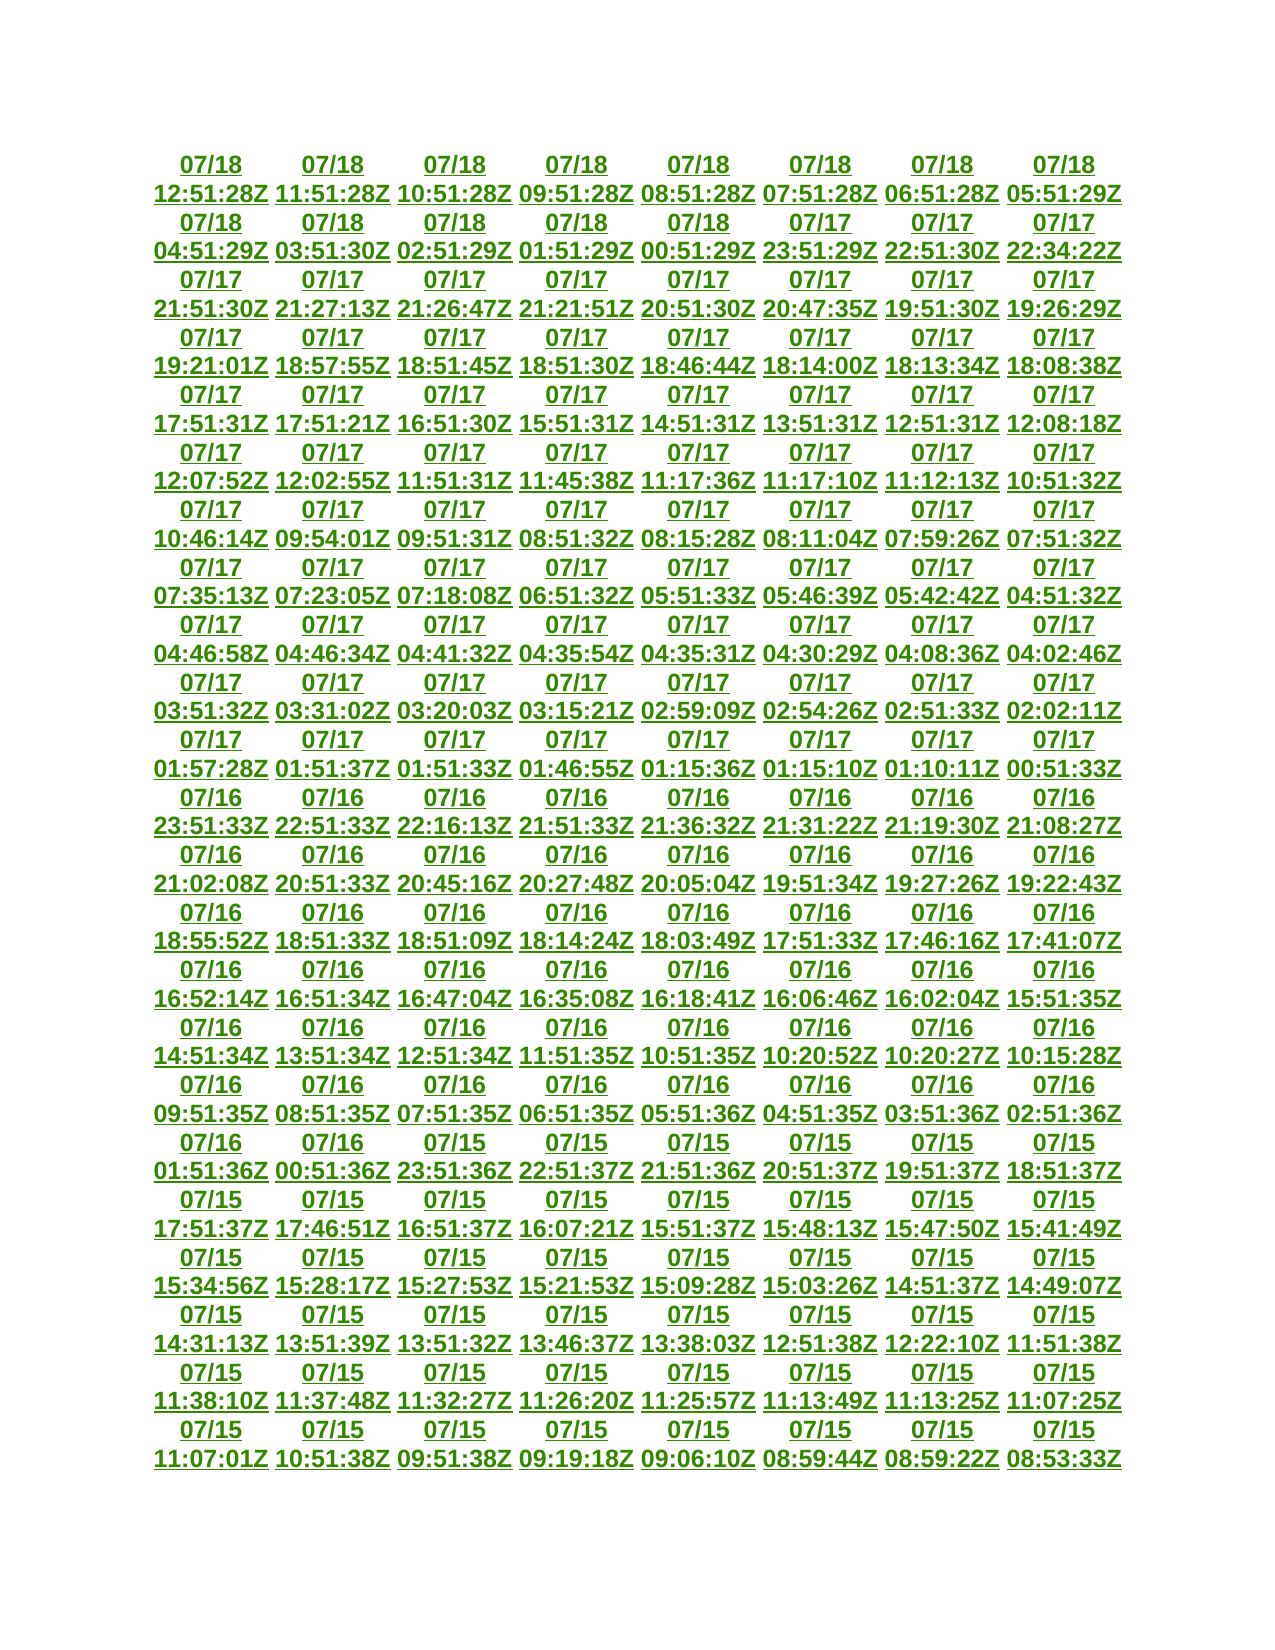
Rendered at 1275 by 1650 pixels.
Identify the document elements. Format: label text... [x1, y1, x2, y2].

table_cell 07/17 23:51:29Z [759, 208, 881, 265]
table_cell 07/15 11:13:25Z [881, 1358, 1003, 1415]
table_cell 07/15 15:28:17Z [272, 1243, 394, 1300]
table_cell 07/18 10:51:28Z [394, 150, 516, 207]
table_cell 07/17 04:35:31Z [638, 610, 759, 667]
table_cell 07/16 23:51:33Z [150, 783, 272, 840]
table_cell 07/17 11:17:10Z [759, 438, 881, 495]
table_cell 07/17 07:51:32Z [1003, 495, 1125, 552]
table_cell 07/17 04:46:34Z [272, 610, 394, 667]
table_cell 07/17 01:15:10Z [759, 725, 881, 782]
table_cell 07/17 21:51:30Z [150, 265, 272, 322]
table_cell 07/17 09:51:31Z [394, 495, 516, 552]
table_cell 07/17 02:51:33Z [881, 668, 1003, 725]
table_cell 07/16 02:51:36Z [1003, 1070, 1125, 1127]
table_cell 07/15 12:22:10Z [881, 1300, 1003, 1357]
table_cell 07/17 16:51:30Z [394, 380, 516, 437]
table_cell 07/15 09:51:38Z [394, 1415, 516, 1472]
table_cell 07/18 07:51:28Z [759, 150, 881, 207]
table_cell 07/17 11:51:31Z [394, 438, 516, 495]
table_cell 07/16 14:51:34Z [150, 1013, 272, 1070]
table_cell 07/15 15:47:50Z [881, 1185, 1003, 1242]
table_cell 07/15 19:51:37Z [881, 1128, 1003, 1185]
table_cell 07/17 04:51:32Z [1003, 553, 1125, 610]
table_cell 07/16 10:20:52Z [759, 1013, 881, 1070]
table_cell 07/18 06:51:28Z [881, 150, 1003, 207]
table_cell 07/16 16:51:34Z [272, 955, 394, 1012]
table_cell 07/17 21:27:13Z [272, 265, 394, 322]
table_cell 07/15 09:19:18Z [516, 1415, 637, 1472]
table_cell 07/17 10:51:32Z [1003, 438, 1125, 495]
table_cell 07/16 17:51:33Z [759, 898, 881, 955]
table_cell 07/16 03:51:36Z [881, 1070, 1003, 1127]
table_cell 07/17 07:59:26Z [881, 495, 1003, 552]
table_cell 07/15 13:38:03Z [638, 1300, 759, 1357]
table_cell 07/17 12:51:31Z [881, 380, 1003, 437]
table_cell 07/15 22:51:37Z [516, 1128, 637, 1185]
table_cell 07/16 20:45:16Z [394, 840, 516, 897]
table_cell 07/16 21:51:33Z [516, 783, 637, 840]
table_cell 07/16 05:51:36Z [638, 1070, 759, 1127]
table_cell 07/17 04:02:46Z [1003, 610, 1125, 667]
table_cell 07/17 17:51:31Z [150, 380, 272, 437]
table_cell 07/17 11:45:38Z [516, 438, 637, 495]
table_cell 07/16 07:51:35Z [394, 1070, 516, 1127]
table_cell 07/15 12:51:38Z [759, 1300, 881, 1357]
table_cell 07/16 18:51:09Z [394, 898, 516, 955]
table_cell 07/17 01:51:33Z [394, 725, 516, 782]
table_cell 07/15 15:48:13Z [759, 1185, 881, 1242]
table_cell 07/17 13:51:31Z [759, 380, 881, 437]
table_cell 07/16 10:51:35Z [638, 1013, 759, 1070]
table_cell 07/17 04:41:32Z [394, 610, 516, 667]
table_cell 07/16 17:41:07Z [1003, 898, 1125, 955]
table_cell 07/16 16:18:41Z [638, 955, 759, 1012]
table_cell 07/15 20:51:37Z [759, 1128, 881, 1185]
table_cell 07/16 13:51:34Z [272, 1013, 394, 1070]
table_cell 07/17 18:51:45Z [394, 323, 516, 380]
table_cell 07/15 13:51:39Z [272, 1300, 394, 1357]
table_cell 07/15 09:06:10Z [638, 1415, 759, 1472]
table_cell 07/18 09:51:28Z [516, 150, 637, 207]
table_cell 07/16 08:51:35Z [272, 1070, 394, 1127]
table_cell 07/15 14:51:37Z [881, 1243, 1003, 1300]
table_cell 07/17 01:57:28Z [150, 725, 272, 782]
table_cell 07/17 04:30:29Z [759, 610, 881, 667]
table_cell 07/17 18:13:34Z [881, 323, 1003, 380]
table_cell 07/15 10:51:38Z [272, 1415, 394, 1472]
table_cell 07/15 14:49:07Z [1003, 1243, 1125, 1300]
table_cell 07/17 01:46:55Z [516, 725, 637, 782]
table_cell 07/16 17:46:16Z [881, 898, 1003, 955]
table_cell 07/16 21:19:30Z [881, 783, 1003, 840]
table_cell 07/16 18:03:49Z [638, 898, 759, 955]
table_cell 07/15 11:13:49Z [759, 1358, 881, 1415]
table_cell 07/17 19:51:30Z [881, 265, 1003, 322]
table_cell 07/17 02:59:09Z [638, 668, 759, 725]
table_cell 07/17 03:51:32Z [150, 668, 272, 725]
table_cell 07/16 09:51:35Z [150, 1070, 272, 1127]
table_cell 07/18 11:51:28Z [272, 150, 394, 207]
table_cell 07/17 18:08:38Z [1003, 323, 1125, 380]
table_cell 07/16 20:51:33Z [272, 840, 394, 897]
table_cell 07/16 16:52:14Z [150, 955, 272, 1012]
table_cell 07/17 19:21:01Z [150, 323, 272, 380]
table_cell 07/16 21:02:08Z [150, 840, 272, 897]
table_cell 07/17 02:02:11Z [1003, 668, 1125, 725]
table_cell 07/17 08:15:28Z [638, 495, 759, 552]
table_cell 07/15 21:51:36Z [638, 1128, 759, 1185]
table_cell 07/16 16:06:46Z [759, 955, 881, 1012]
table_cell 07/18 05:51:29Z [1003, 150, 1125, 207]
table_cell 07/15 15:09:28Z [638, 1243, 759, 1300]
table_cell 07/17 03:20:03Z [394, 668, 516, 725]
table_cell 07/16 16:35:08Z [516, 955, 637, 1012]
table_cell 07/18 12:51:28Z [150, 150, 272, 207]
table_cell 07/16 21:31:22Z [759, 783, 881, 840]
table_cell 07/17 18:46:44Z [638, 323, 759, 380]
table_cell 07/18 04:51:29Z [150, 208, 272, 265]
table_cell 07/15 15:27:53Z [394, 1243, 516, 1300]
table_cell 07/15 23:51:36Z [394, 1128, 516, 1185]
table_cell 07/16 10:20:27Z [881, 1013, 1003, 1070]
table_cell 07/15 11:38:10Z [150, 1358, 272, 1415]
table_cell 07/15 16:07:21Z [516, 1185, 637, 1242]
table_cell 07/17 15:51:31Z [516, 380, 637, 437]
table_cell 07/16 19:27:26Z [881, 840, 1003, 897]
table_cell 07/17 20:47:35Z [759, 265, 881, 322]
table_cell 07/15 11:37:48Z [272, 1358, 394, 1415]
table_cell 07/17 03:31:02Z [272, 668, 394, 725]
table_cell 07/16 21:08:27Z [1003, 783, 1125, 840]
table_cell 07/18 02:51:29Z [394, 208, 516, 265]
table_cell 07/17 00:51:33Z [1003, 725, 1125, 782]
table_cell 07/18 01:51:29Z [516, 208, 637, 265]
table_cell 07/18 03:51:30Z [272, 208, 394, 265]
table_cell 07/17 04:35:54Z [516, 610, 637, 667]
table_cell 07/17 01:15:36Z [638, 725, 759, 782]
table_cell 07/15 11:25:57Z [638, 1358, 759, 1415]
table_cell 07/16 22:16:13Z [394, 783, 516, 840]
table_cell 07/16 21:36:32Z [638, 783, 759, 840]
table_cell 07/15 15:51:37Z [638, 1185, 759, 1242]
table_cell 07/17 21:21:51Z [516, 265, 637, 322]
table_cell 07/17 04:08:36Z [881, 610, 1003, 667]
table_cell 07/17 05:51:33Z [638, 553, 759, 610]
table_cell 07/16 18:51:33Z [272, 898, 394, 955]
table_cell 07/17 07:23:05Z [272, 553, 394, 610]
table_cell 07/16 20:05:04Z [638, 840, 759, 897]
table_cell 07/17 14:51:31Z [638, 380, 759, 437]
table_cell 07/15 11:07:01Z [150, 1415, 272, 1472]
table_cell 07/18 00:51:29Z [638, 208, 759, 265]
table_cell 07/17 11:12:13Z [881, 438, 1003, 495]
table_cell 07/16 20:27:48Z [516, 840, 637, 897]
table_cell 07/17 22:34:22Z [1003, 208, 1125, 265]
table_cell 07/17 22:51:30Z [881, 208, 1003, 265]
table_cell 07/17 19:26:29Z [1003, 265, 1125, 322]
table_cell 07/16 22:51:33Z [272, 783, 394, 840]
table_cell 07/16 00:51:36Z [272, 1128, 394, 1185]
table_cell 07/17 05:42:42Z [881, 553, 1003, 610]
table_cell 07/17 07:18:08Z [394, 553, 516, 610]
table_cell 07/15 11:32:27Z [394, 1358, 516, 1415]
table_cell 07/16 16:47:04Z [394, 955, 516, 1012]
table_cell 07/17 01:51:37Z [272, 725, 394, 782]
table_cell 07/15 14:31:13Z [150, 1300, 272, 1357]
table_cell 07/17 21:26:47Z [394, 265, 516, 322]
table_cell 07/17 18:57:55Z [272, 323, 394, 380]
table_cell 07/17 04:46:58Z [150, 610, 272, 667]
table_cell 07/16 18:14:24Z [516, 898, 637, 955]
table_cell 07/17 08:11:04Z [759, 495, 881, 552]
table_cell 07/16 04:51:35Z [759, 1070, 881, 1127]
table_cell 07/17 10:46:14Z [150, 495, 272, 552]
table_cell 07/16 16:02:04Z [881, 955, 1003, 1012]
table_cell 07/15 18:51:37Z [1003, 1128, 1125, 1185]
table_cell 07/15 13:51:32Z [394, 1300, 516, 1357]
table_cell 07/16 18:55:52Z [150, 898, 272, 955]
table_cell 07/16 06:51:35Z [516, 1070, 637, 1127]
table_cell 07/17 09:54:01Z [272, 495, 394, 552]
table_cell 07/17 03:15:21Z [516, 668, 637, 725]
table_cell 07/15 15:03:26Z [759, 1243, 881, 1300]
table_cell 07/16 15:51:35Z [1003, 955, 1125, 1012]
table_cell 07/17 06:51:32Z [516, 553, 637, 610]
table_cell 07/18 08:51:28Z [638, 150, 759, 207]
table_cell 07/17 12:08:18Z [1003, 380, 1125, 437]
table_cell 07/16 11:51:35Z [516, 1013, 637, 1070]
table_cell 07/17 12:07:52Z [150, 438, 272, 495]
table_cell 07/15 08:59:22Z [881, 1415, 1003, 1472]
table_cell 07/17 18:14:00Z [759, 323, 881, 380]
table_cell 07/15 16:51:37Z [394, 1185, 516, 1242]
table_cell 07/17 07:35:13Z [150, 553, 272, 610]
table_cell 07/15 17:46:51Z [272, 1185, 394, 1242]
table_cell 07/17 02:54:26Z [759, 668, 881, 725]
table_cell 07/17 08:51:32Z [516, 495, 637, 552]
table_cell 07/15 11:26:20Z [516, 1358, 637, 1415]
table_cell 07/15 15:34:56Z [150, 1243, 272, 1300]
table_cell 07/15 08:53:33Z [1003, 1415, 1125, 1472]
table_cell 07/17 17:51:21Z [272, 380, 394, 437]
table_cell 07/17 12:02:55Z [272, 438, 394, 495]
table_cell 07/17 05:46:39Z [759, 553, 881, 610]
table_cell 07/15 15:41:49Z [1003, 1185, 1125, 1242]
table_cell 07/15 13:46:37Z [516, 1300, 637, 1357]
table_cell 07/15 17:51:37Z [150, 1185, 272, 1242]
table_cell 07/15 11:51:38Z [1003, 1300, 1125, 1357]
table_cell 07/15 15:21:53Z [516, 1243, 637, 1300]
table_cell 07/16 19:22:43Z [1003, 840, 1125, 897]
table_cell 07/16 19:51:34Z [759, 840, 881, 897]
table_cell 07/17 01:10:11Z [881, 725, 1003, 782]
table_cell 07/16 10:15:28Z [1003, 1013, 1125, 1070]
table_cell 07/15 11:07:25Z [1003, 1358, 1125, 1415]
table_cell 07/17 18:51:30Z [516, 323, 637, 380]
table_cell 07/16 12:51:34Z [394, 1013, 516, 1070]
table_cell 07/15 08:59:44Z [759, 1415, 881, 1472]
table_cell 07/17 20:51:30Z [638, 265, 759, 322]
table_cell 07/17 11:17:36Z [638, 438, 759, 495]
table_cell 07/16 01:51:36Z [150, 1128, 272, 1185]
